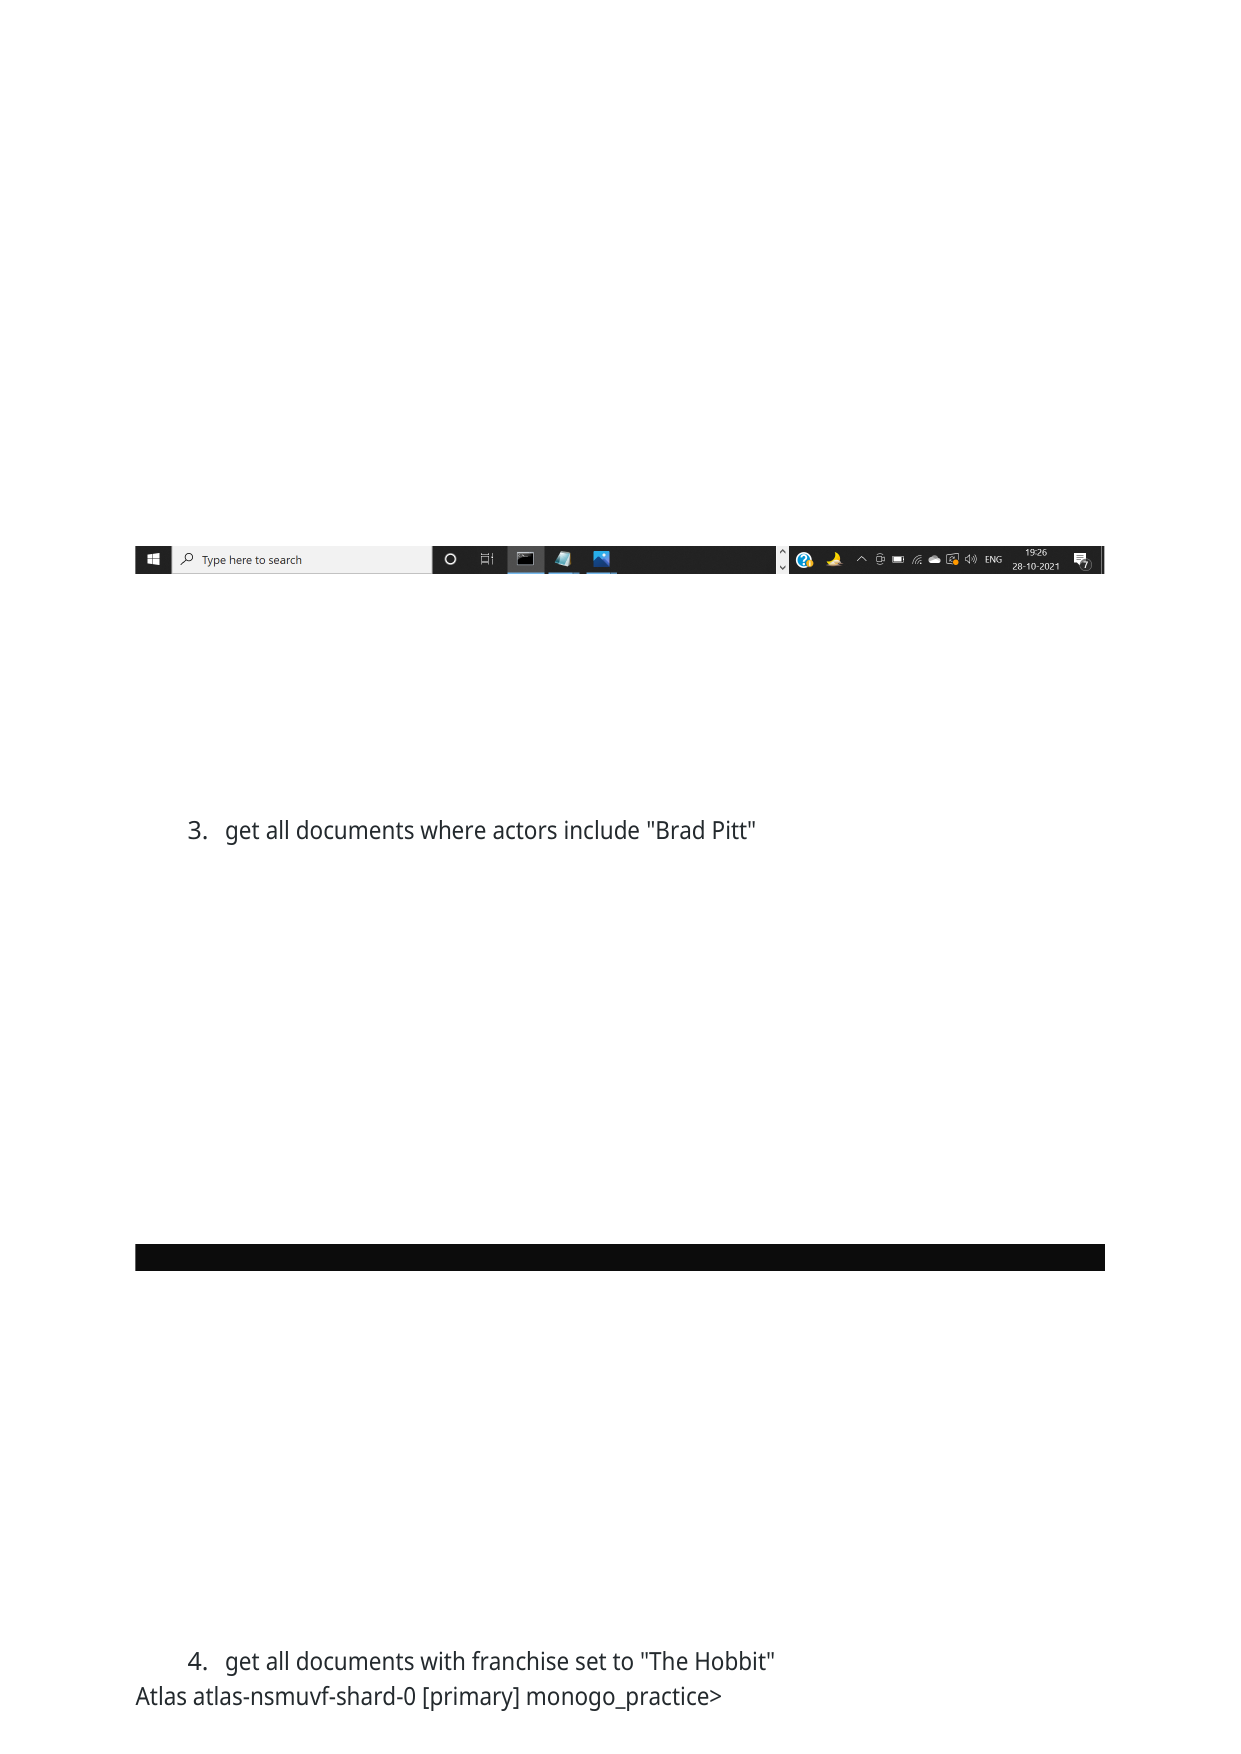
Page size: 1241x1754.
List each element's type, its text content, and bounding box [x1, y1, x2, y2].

list get all documents where actors include "Brad Pitt" [187, 812, 1105, 846]
list Atlas atlas-nsmuvf-shard-0 [primary] monogo_practice> [135, 1677, 1105, 1712]
picture [135, 1244, 1105, 1271]
list get all documents with franchise set to "The Hobbit" [187, 1643, 1105, 1677]
picture [135, 546, 1105, 574]
